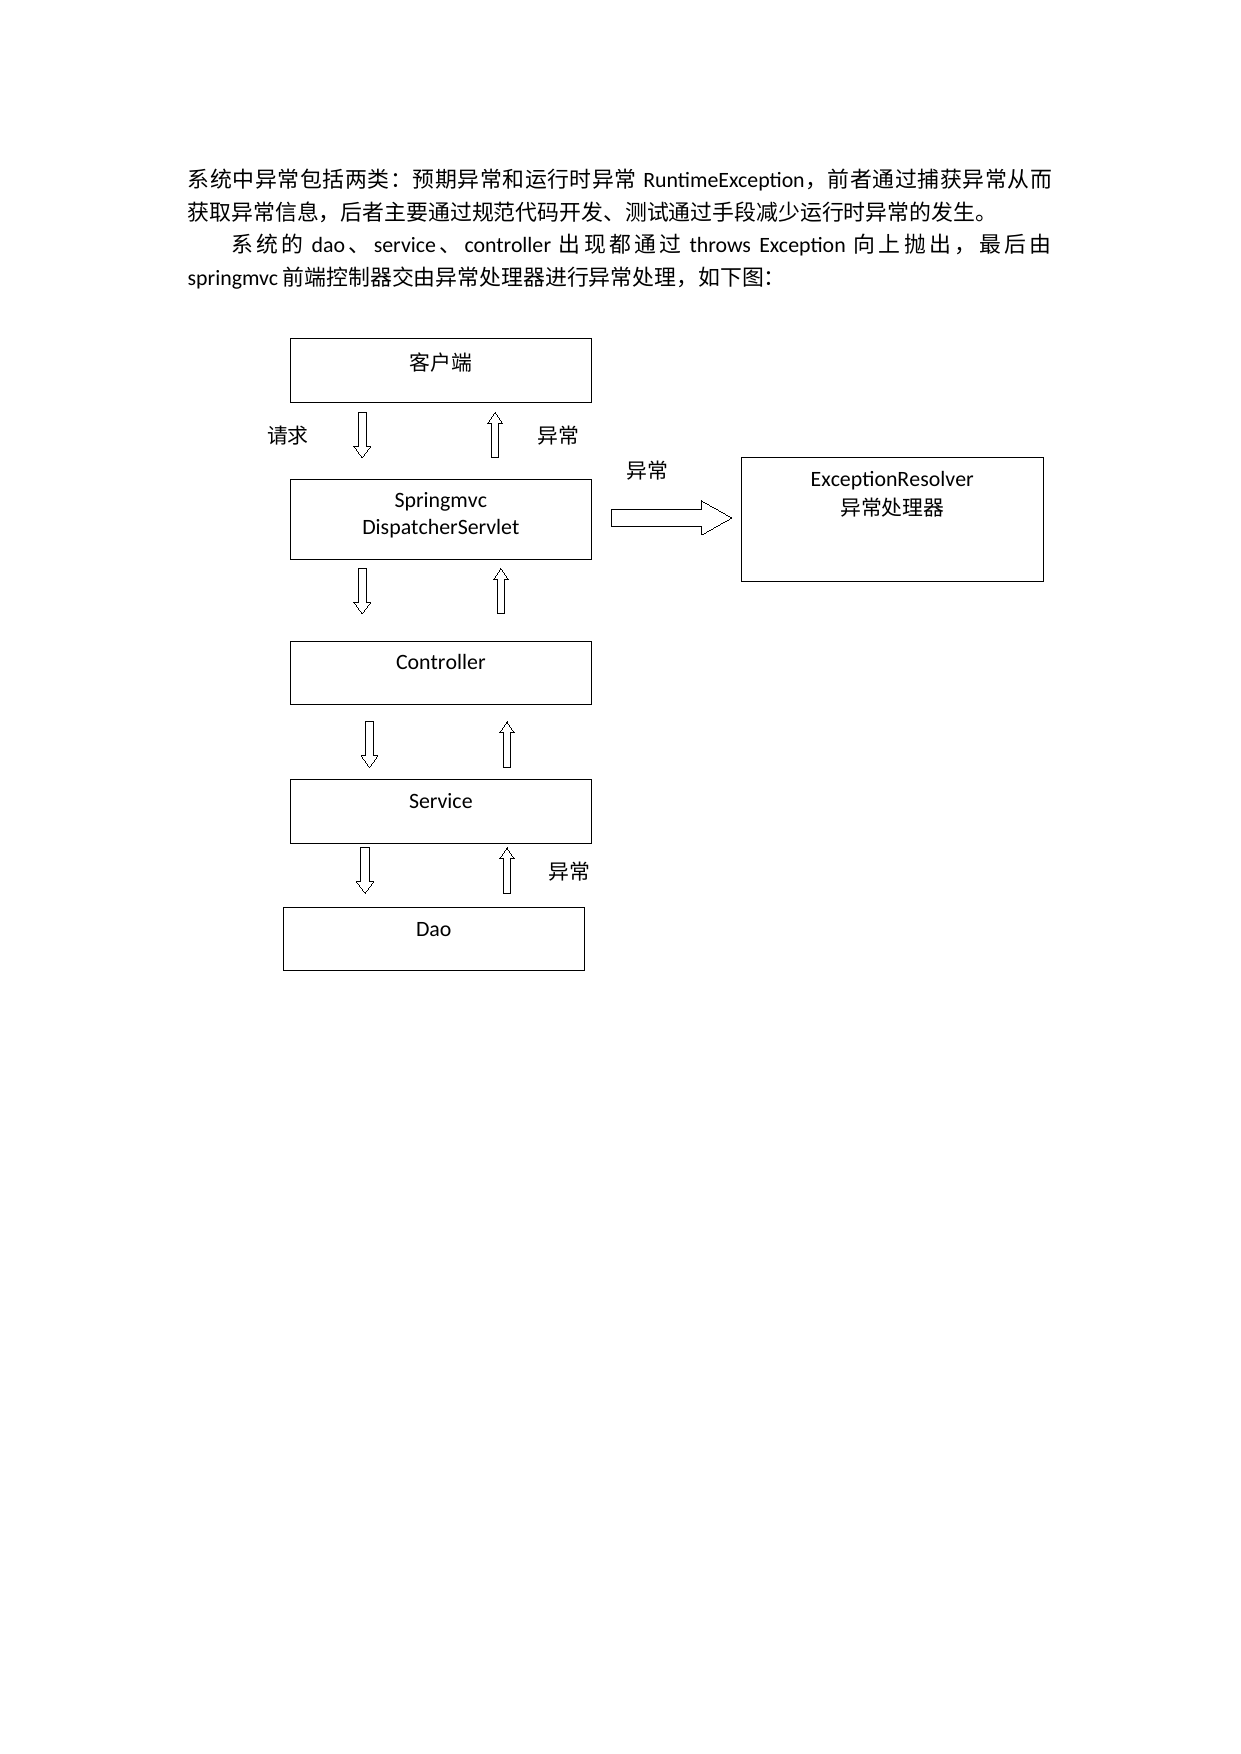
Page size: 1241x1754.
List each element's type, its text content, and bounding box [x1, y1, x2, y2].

text 系统的dao、service、controller出现都通过throws Exception向上抛出，最后由springmvc前端控制器交由异常处理器进行异常处理，如下图： [187, 227, 1053, 292]
text 系统中异常包括两类：预期异常和运行时异常RuntimeException，前者通过捕获异常从而获取异常信息，后者主要通过规范代码开发、测试通过手段减少运行时异常的发生。 [187, 162, 1053, 227]
